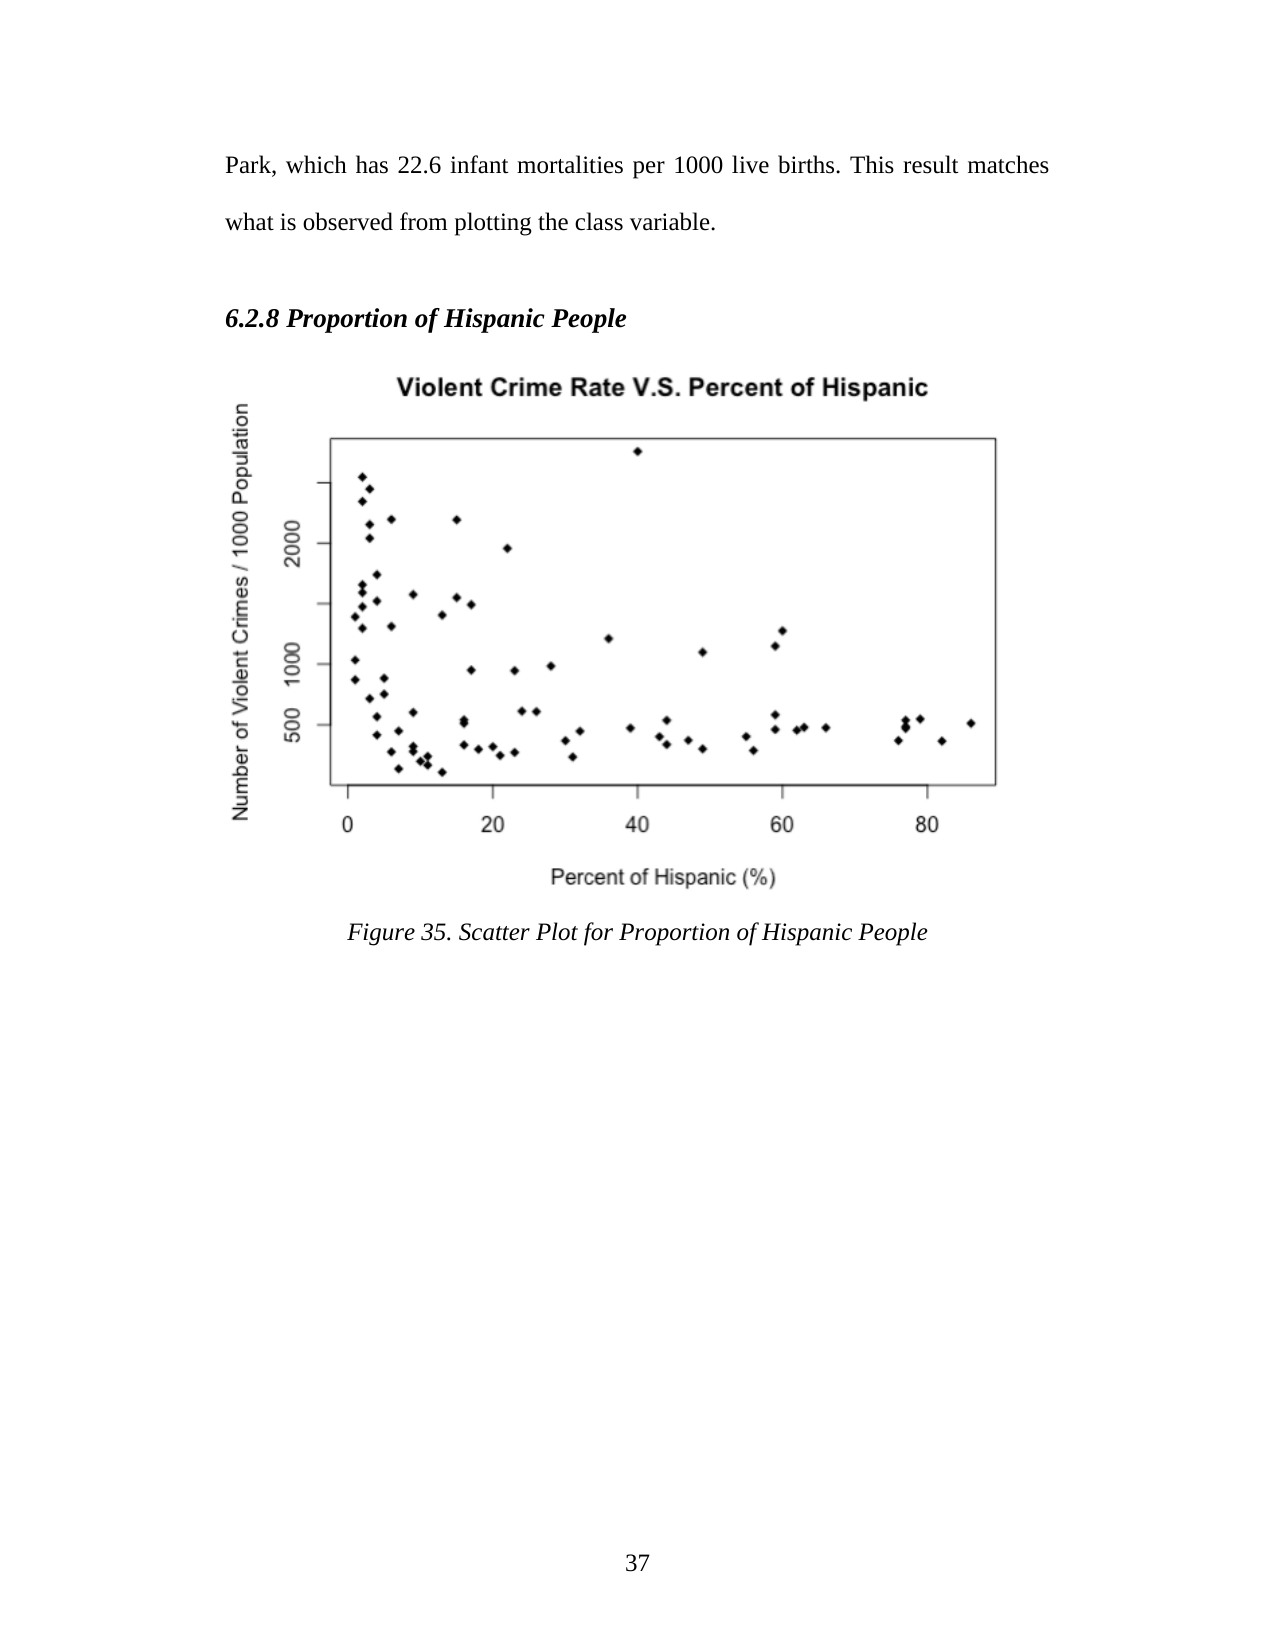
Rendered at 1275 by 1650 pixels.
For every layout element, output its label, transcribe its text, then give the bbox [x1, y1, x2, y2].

subtitle Proportion of Hispanic People [225, 302, 1050, 333]
text Figure 35. Scatter Plot for Proportion of Hispanic People [225, 917, 1050, 945]
picture [225, 333, 1050, 917]
